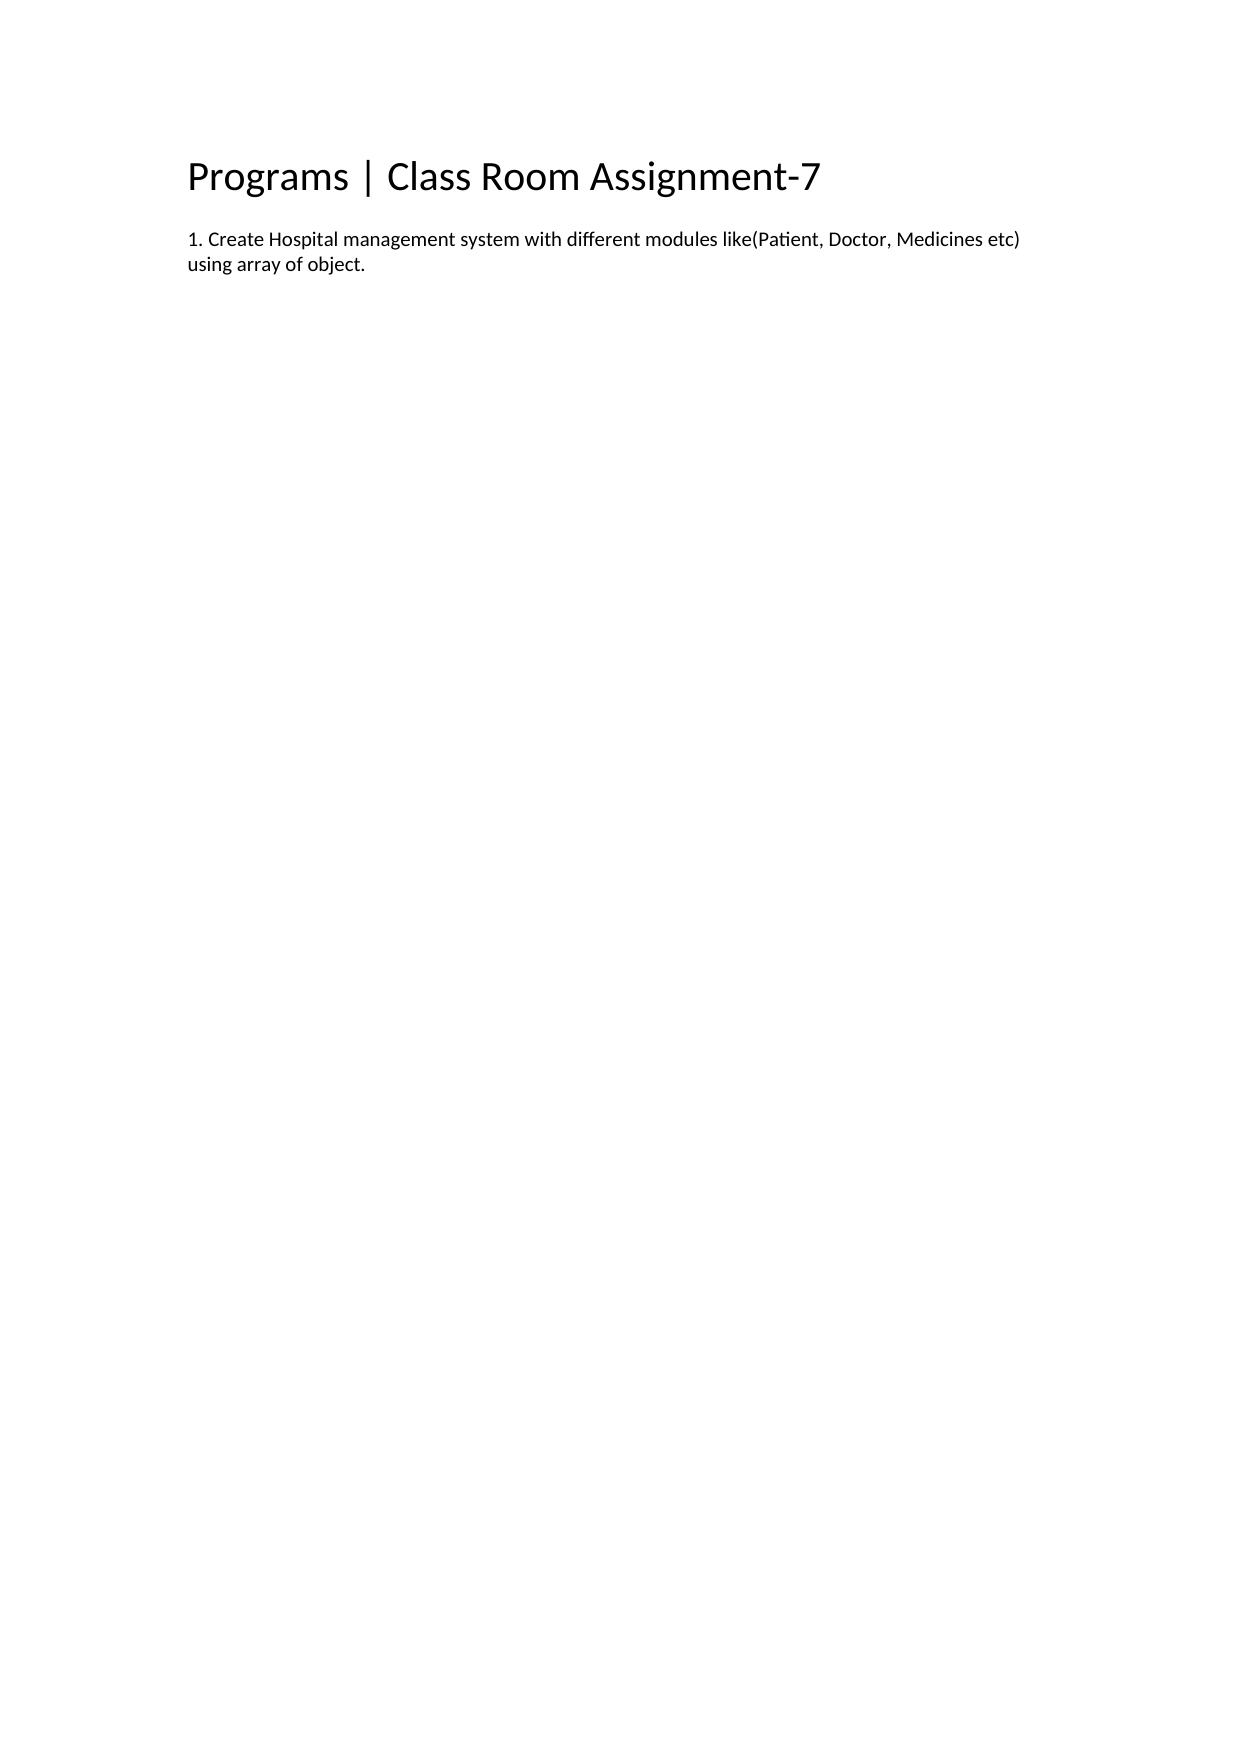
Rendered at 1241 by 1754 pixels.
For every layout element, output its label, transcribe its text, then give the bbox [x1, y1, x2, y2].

text Programs | Class Room Assignment-7 [187, 150, 1053, 201]
list Create Hospital management system with different modules like(Patient, Doctor, Medicines etc) using array of object. [187, 226, 1053, 277]
